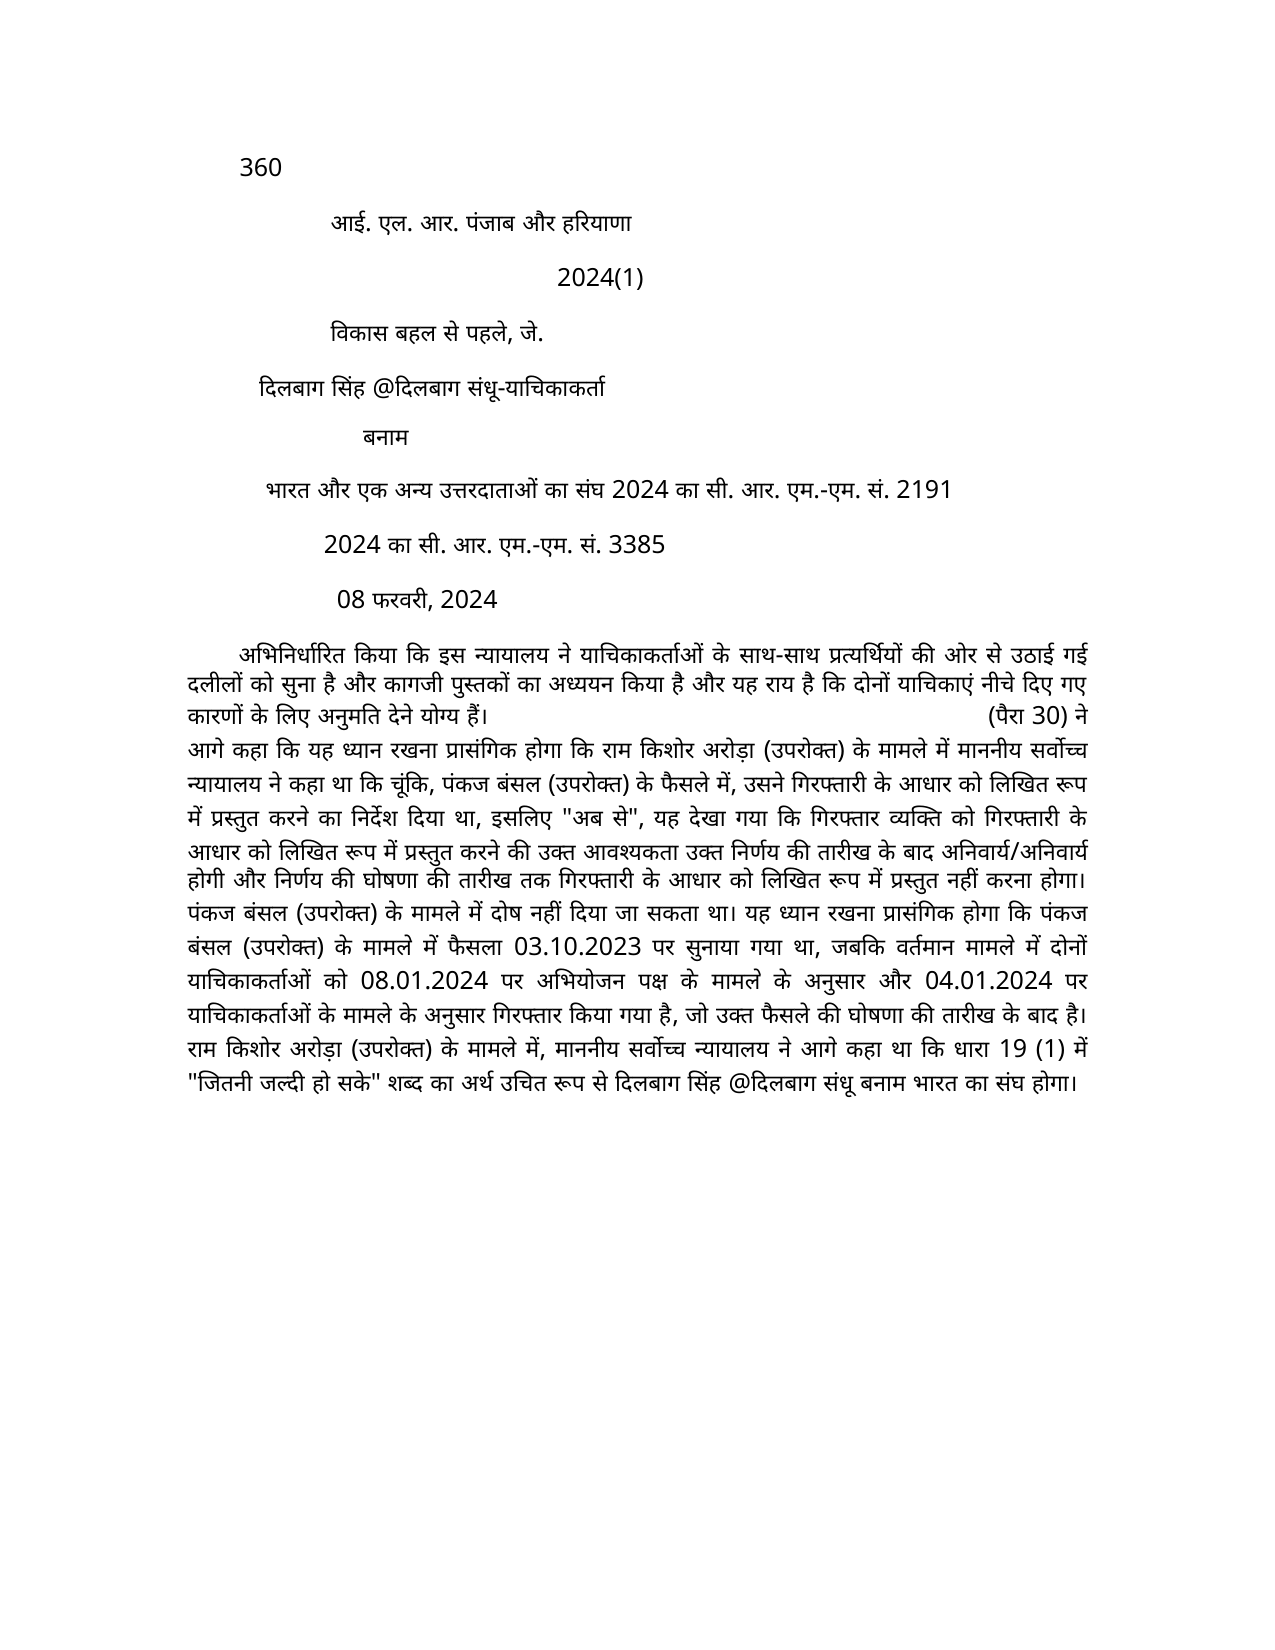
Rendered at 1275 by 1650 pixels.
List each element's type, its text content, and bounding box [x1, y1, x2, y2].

text 360 [187, 150, 1087, 184]
text दिलबाग सिंह @दिलबाग संधू-याचिकाकर्ता [187, 369, 1087, 404]
text 2024 का सी. आर. एम.-एम. सं. 3385 [187, 527, 1087, 561]
text 2024(1) [187, 260, 1087, 294]
text आई. एल. आर. पंजाब और हरियाणा [187, 205, 1087, 239]
text विकास बहल से पहले, जे. [187, 315, 1087, 349]
text 08 फरवरी, 2024 [187, 582, 1087, 616]
text अभिनिर्धारित किया कि इस न्यायालय ने याचिकाकर्ताओं के साथ-साथ प्रत्यर्थियों की ओर से उठाई गई दलीलों को सुना है और कागजी पुस्तकों का अध्ययन किया है और यह राय है कि दोनों याचिकाएं नीचे दिए गए कारणों के लिए अनुमति देने योग्य हैं। (पैरा 30) ने आगे कहा कि यह ध्यान रखना प्रासंगिक होगा कि राम किशोर अरोड़ा (उपरोक्त) के मामले में माननीय सर्वोच्च न्यायालय ने कहा था कि चूंकि, पंकज बंसल (उपरोक्त) के फैसले में, उसने गिरफ्तारी के आधार को लिखित रूप में प्रस्तुत करने का निर्देश दिया था, इसलिए "अब से", यह देखा गया कि गिरफ्तार व्यक्ति को गिरफ्तारी के आधार को लिखित रूप में प्रस्तुत करने की उक्त आवश्यकता उक्त निर्णय की तारीख के बाद अनिवार्य/अनिवार्य होगी और निर्णय की घोषणा की तारीख तक गिरफ्तारी के आधार को लिखित रूप में प्रस्तुत नहीं करना होगा। पंकज बंसल (उपरोक्त) के मामले में दोष नहीं दिया जा सकता था। यह ध्यान रखना प्रासंगिक होगा कि पंकज बंसल (उपरोक्त) के मामले में फैसला 03.10.2023 पर सुनाया गया था, जबकि वर्तमान मामले में दोनों याचिकाकर्ताओं को 08.01.2024 पर अभियोजन पक्ष के मामले के अनुसार और 04.01.2024 पर याचिकाकर्ताओं के मामले के अनुसार गिरफ्तार किया गया है, जो उक्त फैसले की घोषणा की तारीख के बाद है। राम किशोर अरोड़ा (उपरोक्त) के मामले में, माननीय सर्वोच्च न्यायालय ने आगे कहा था कि धारा 19 (1) में "जितनी जल्दी हो सके" शब्द का अर्थ उचित रूप से दिलबाग सिंह @दिलबाग संधू बनाम भारत का संघ होगा। [187, 637, 1087, 1099]
text भारत और एक अन्य उत्तरदाताओं का संघ 2024 का सी. आर. एम.-एम. सं. 2191 [187, 472, 1087, 506]
text बनाम [187, 424, 1087, 451]
